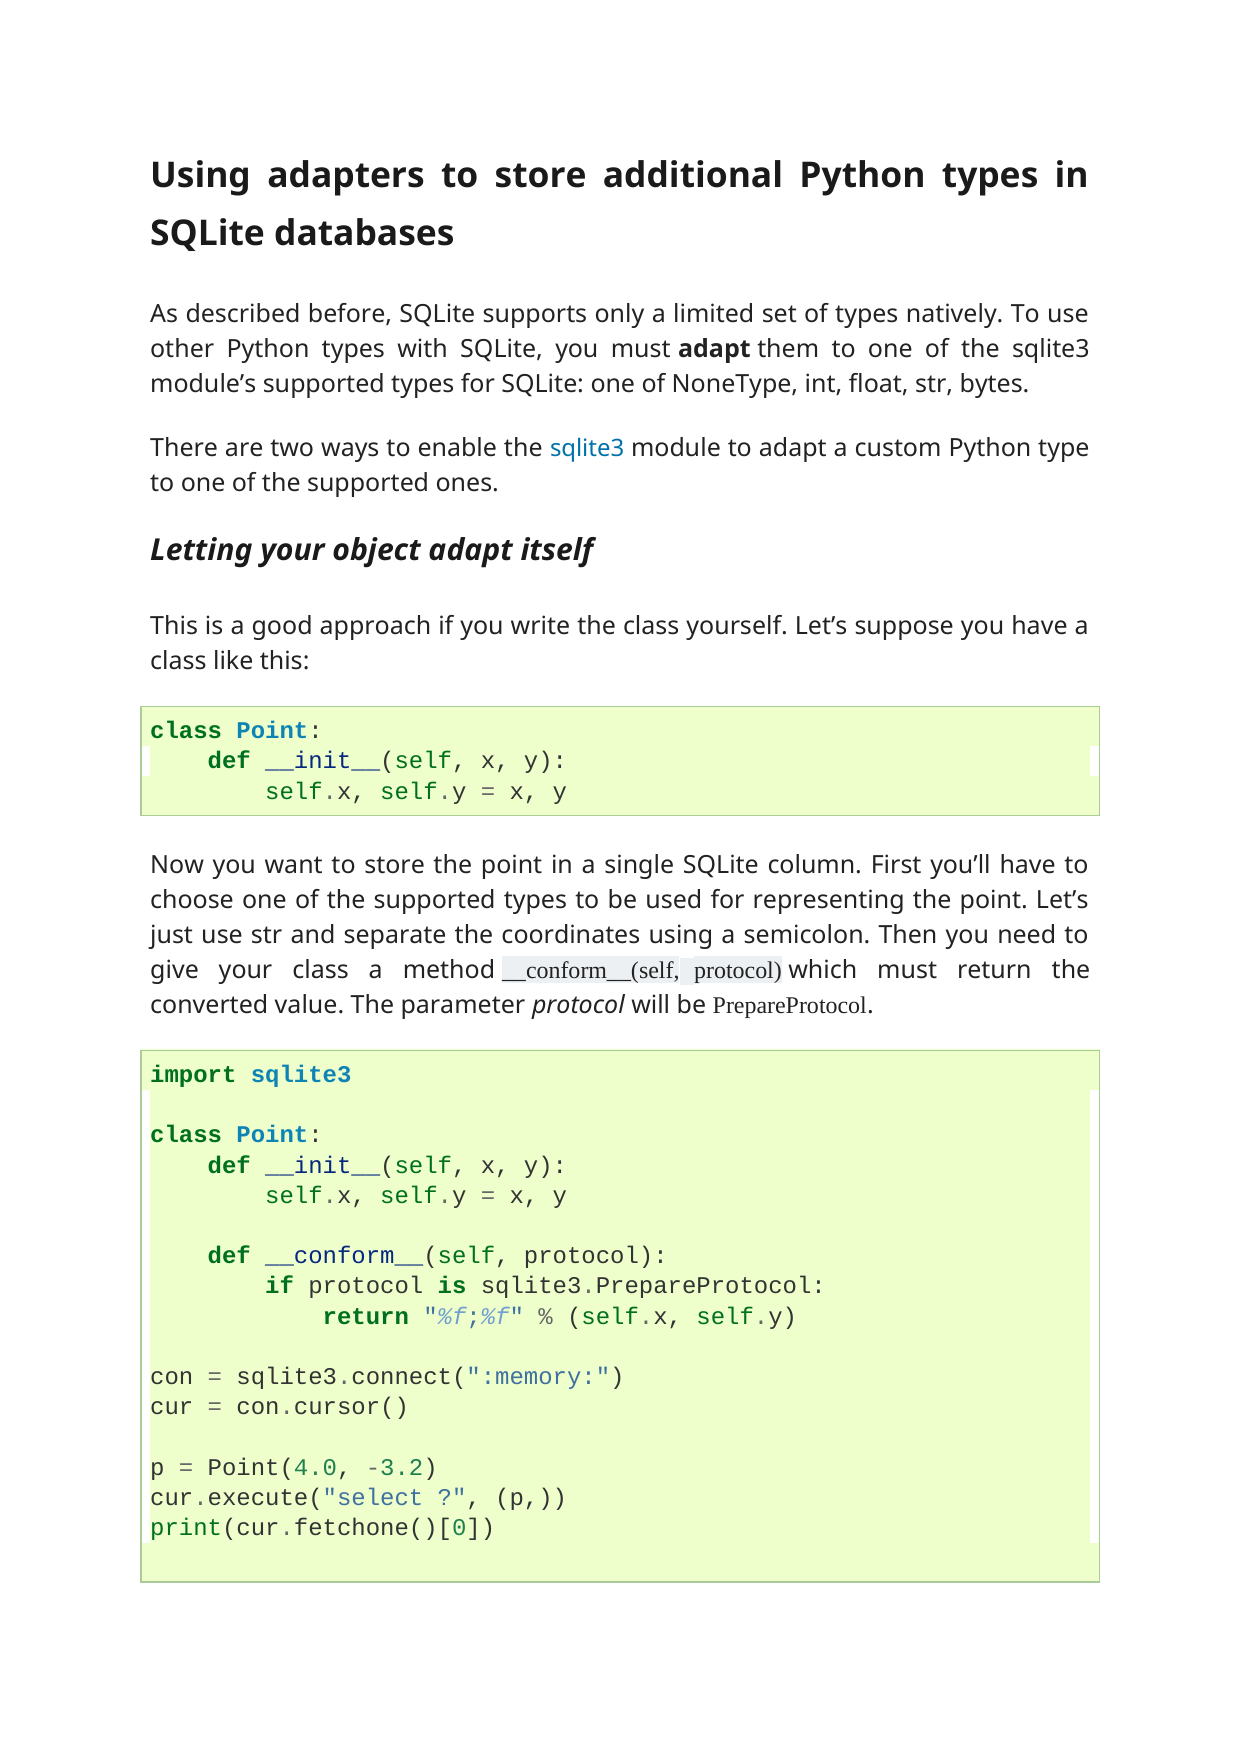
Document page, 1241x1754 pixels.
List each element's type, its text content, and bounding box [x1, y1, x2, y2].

text As described before, SQLite supports only a limited set of types natively. To use other Python types with SQLite, you must adapt them to one of the sqlite3 module’s supported types for SQLite: one of NoneType, int, float, str, bytes. [150, 295, 1090, 400]
text self.x, self.y = x, y [150, 1180, 1090, 1211]
text if protocol is sqlite3.PrepareProtocol: [150, 1271, 1090, 1301]
text def __init__(self, x, y): [150, 746, 1090, 766]
text Now you want to store the point in a single SQLite column. First you’ll have to choose one of the supported types to be used for representing the point. Let’s just use str and separate the coordinates using a semicolon. Then you need to give your class a method __conform__(self, protocol) which must return the converted value. The parameter protocol will be PrepareProtocol. [150, 845, 1090, 1020]
text class Point: [142, 707, 1099, 746]
subtitle Using adapters to store additional Python types in SQLite databases [150, 150, 1090, 256]
text This is a good approach if you write the class yourself. Let’s suppose you have a class like this: [150, 607, 1090, 677]
text self.x, self.y = x, y [142, 766, 1099, 815]
text return "%f;%f" % (self.x, self.y) [150, 1301, 1090, 1331]
text p = Point(4.0, -3.2) [150, 1452, 1090, 1482]
text def __conform__(self, protocol): [150, 1241, 1090, 1271]
text cur = con.cursor() [150, 1392, 1090, 1422]
text There are two ways to enable the sqlite3 module to adapt a custom Python type to one of the supported ones. [150, 429, 1090, 499]
text import sqlite3 [142, 1051, 1099, 1090]
text print(cur.fetchone()[0]) [150, 1513, 1090, 1533]
subtitle Letting your object adapt itself [150, 528, 1090, 569]
text def __init__(self, x, y): [150, 1150, 1090, 1180]
text cur.execute("select ?", (p,)) [150, 1482, 1090, 1513]
text class Point: [150, 1120, 1090, 1150]
text con = sqlite3.connect(":memory:") [150, 1362, 1090, 1392]
